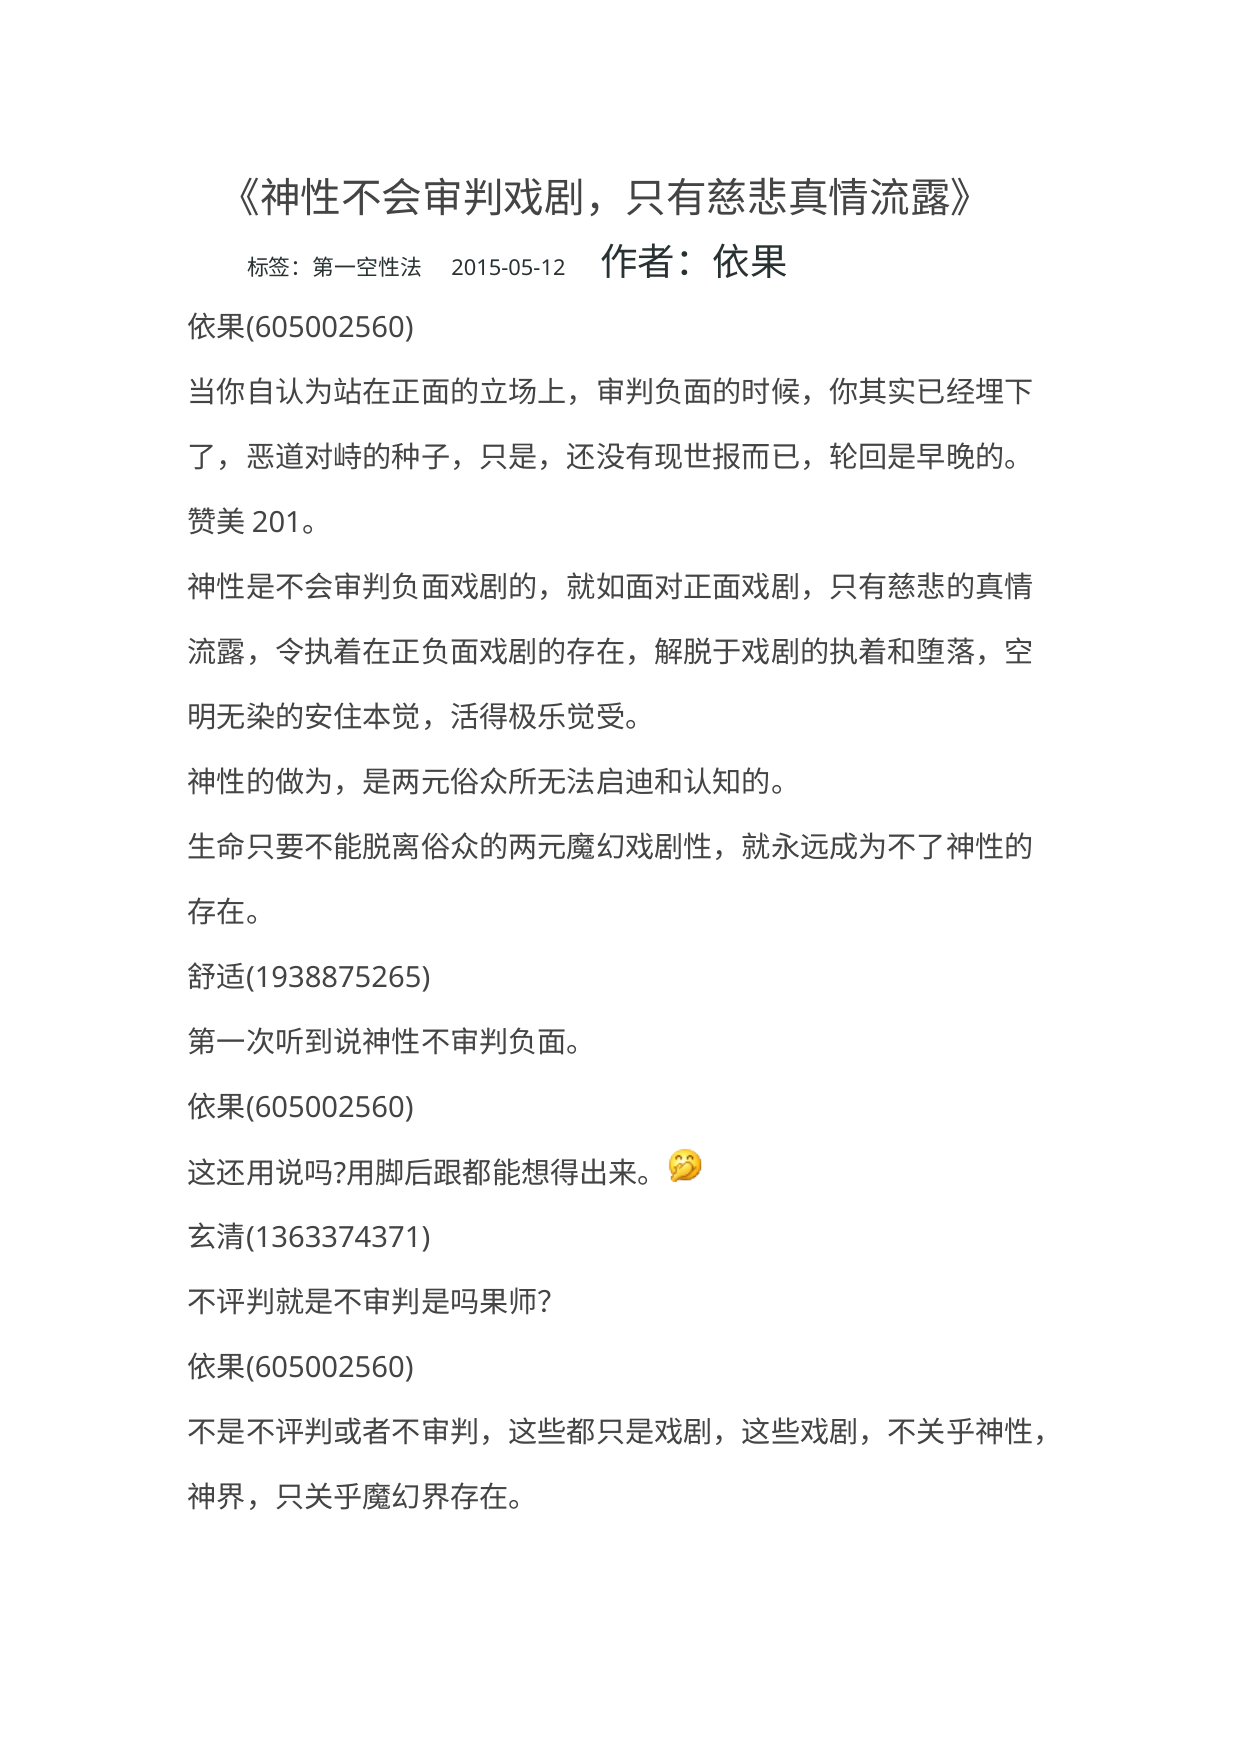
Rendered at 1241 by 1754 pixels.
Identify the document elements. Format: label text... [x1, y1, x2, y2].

text 标签：第一空性法 2015-05-12 作者：依果 [187, 227, 1053, 292]
picture [666, 1146, 705, 1184]
text 《神性不会审判戏剧，只有慈悲真情流露》 [187, 162, 1053, 227]
text 生命只要不能脱离俗众的两元魔幻戏剧性，就永远成为不了神性的存在。 舒适(1938875265) 第一次听到说神性不审判负面。 依果(605002560) 这还用说吗?用脚后跟都能想得出来。 玄清(1363374371) 不评判就是不审判是吗果师？ 依果(605002560) [187, 812, 1053, 1397]
text 不是不评判或者不审判，这些都只是戏剧，这些戏剧，不关乎神性，神界，只关乎魔幻界存在。 [187, 1397, 1053, 1527]
text 依果(605002560) 当你自认为站在正面的立场上，审判负面的时候，你其实已经埋下了，恶道对峙的种子，只是，还没有现世报而已，轮回是早晚的。 赞美201。 神性是不会审判负面戏剧的，就如面对正面戏剧，只有慈悲的真情流露，令执着在正负面戏剧的存在，解脱于戏剧的执着和堕落，空明无染的安住本觉，活得极乐觉受。 [187, 292, 1053, 747]
text 神性的做为，是两元俗众所无法启迪和认知的。 [187, 747, 1053, 812]
